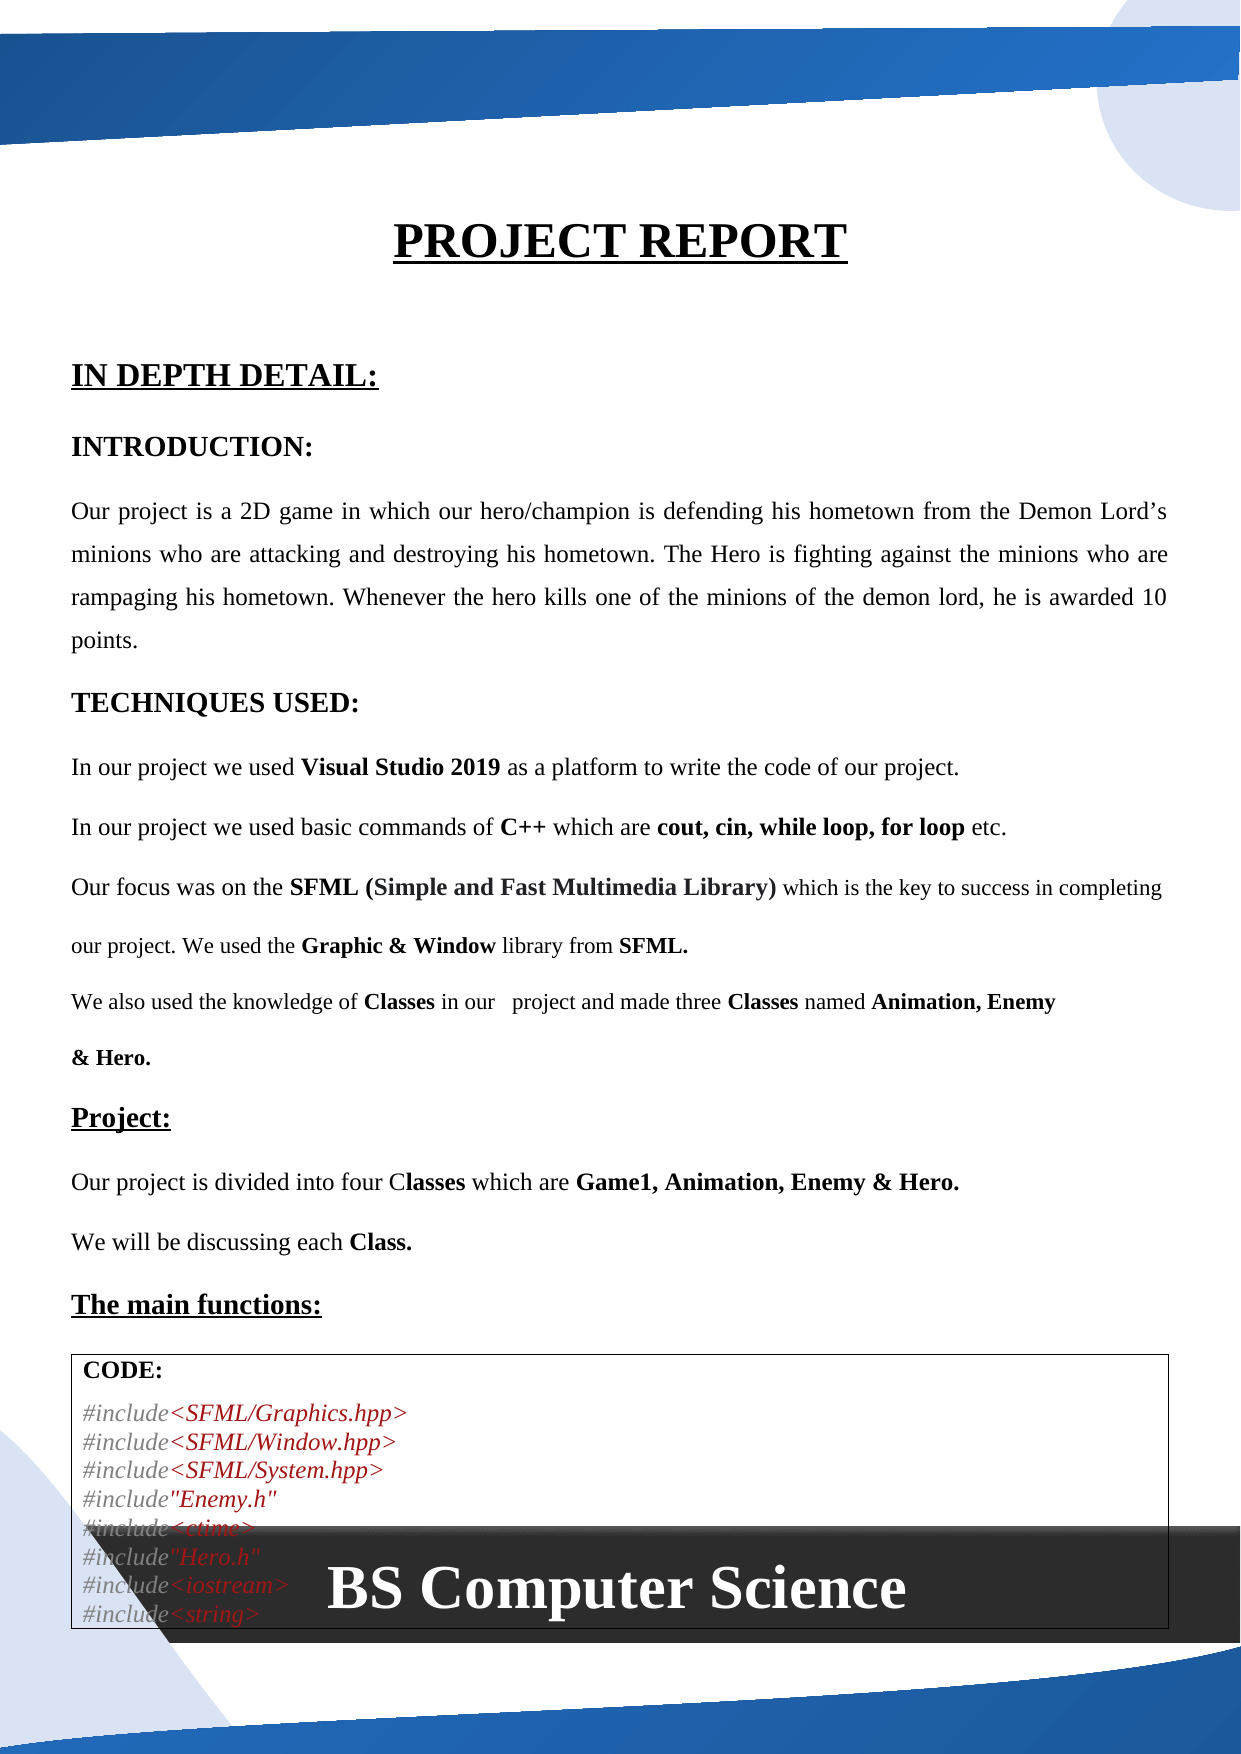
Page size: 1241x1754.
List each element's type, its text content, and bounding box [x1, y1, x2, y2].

text TECHNIQUES USED: [71, 685, 1169, 719]
text PROJECT REPORT [71, 211, 1169, 269]
text The main functions: [71, 1287, 1169, 1320]
text In our project we used Visual Studio 2019 as a platform to write the code of our project. [71, 752, 1169, 781]
text Our project is divided into four Classes which are Game1, Animation, Enemy & Hero. [71, 1167, 1169, 1196]
text In our project we used basic commands of C++ which are cout, cin, while loop, for loop etc. [71, 812, 1169, 841]
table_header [72, 1355, 1168, 1628]
text INTRODUCTION: [71, 429, 1169, 463]
text Our project is a 2D game in which our hero/champion is defending his hometown from the Demon Lord’s minions who are attacking and destroying his hometown. The Hero is fighting against the minions who are rampaging his hometown. Whenever the hero kills one of the minions of the demon lord, he is awarded 10 points. [71, 496, 1169, 654]
text We also used the knowledge of Classes in our project and made three Classes named Animation, Enemy [71, 988, 1169, 1014]
text Project: [71, 1100, 1169, 1134]
text Our focus was on the SFML (Simple and Fast Multimedia Library) which is the key to success in completing [71, 872, 374, 901]
text Our focus was on the SFML (Simple and Fast Multimedia Library) which is the key to success in completing [776, 872, 1169, 901]
text We will be discussing each Class. [71, 1227, 1169, 1256]
text & Hero. [71, 1044, 1169, 1070]
text IN DEPTH DETAIL: [71, 355, 1169, 393]
picture [161, 1526, 1241, 1643]
text our project. We used the Graphic & Window library from SFML. [71, 932, 1169, 958]
